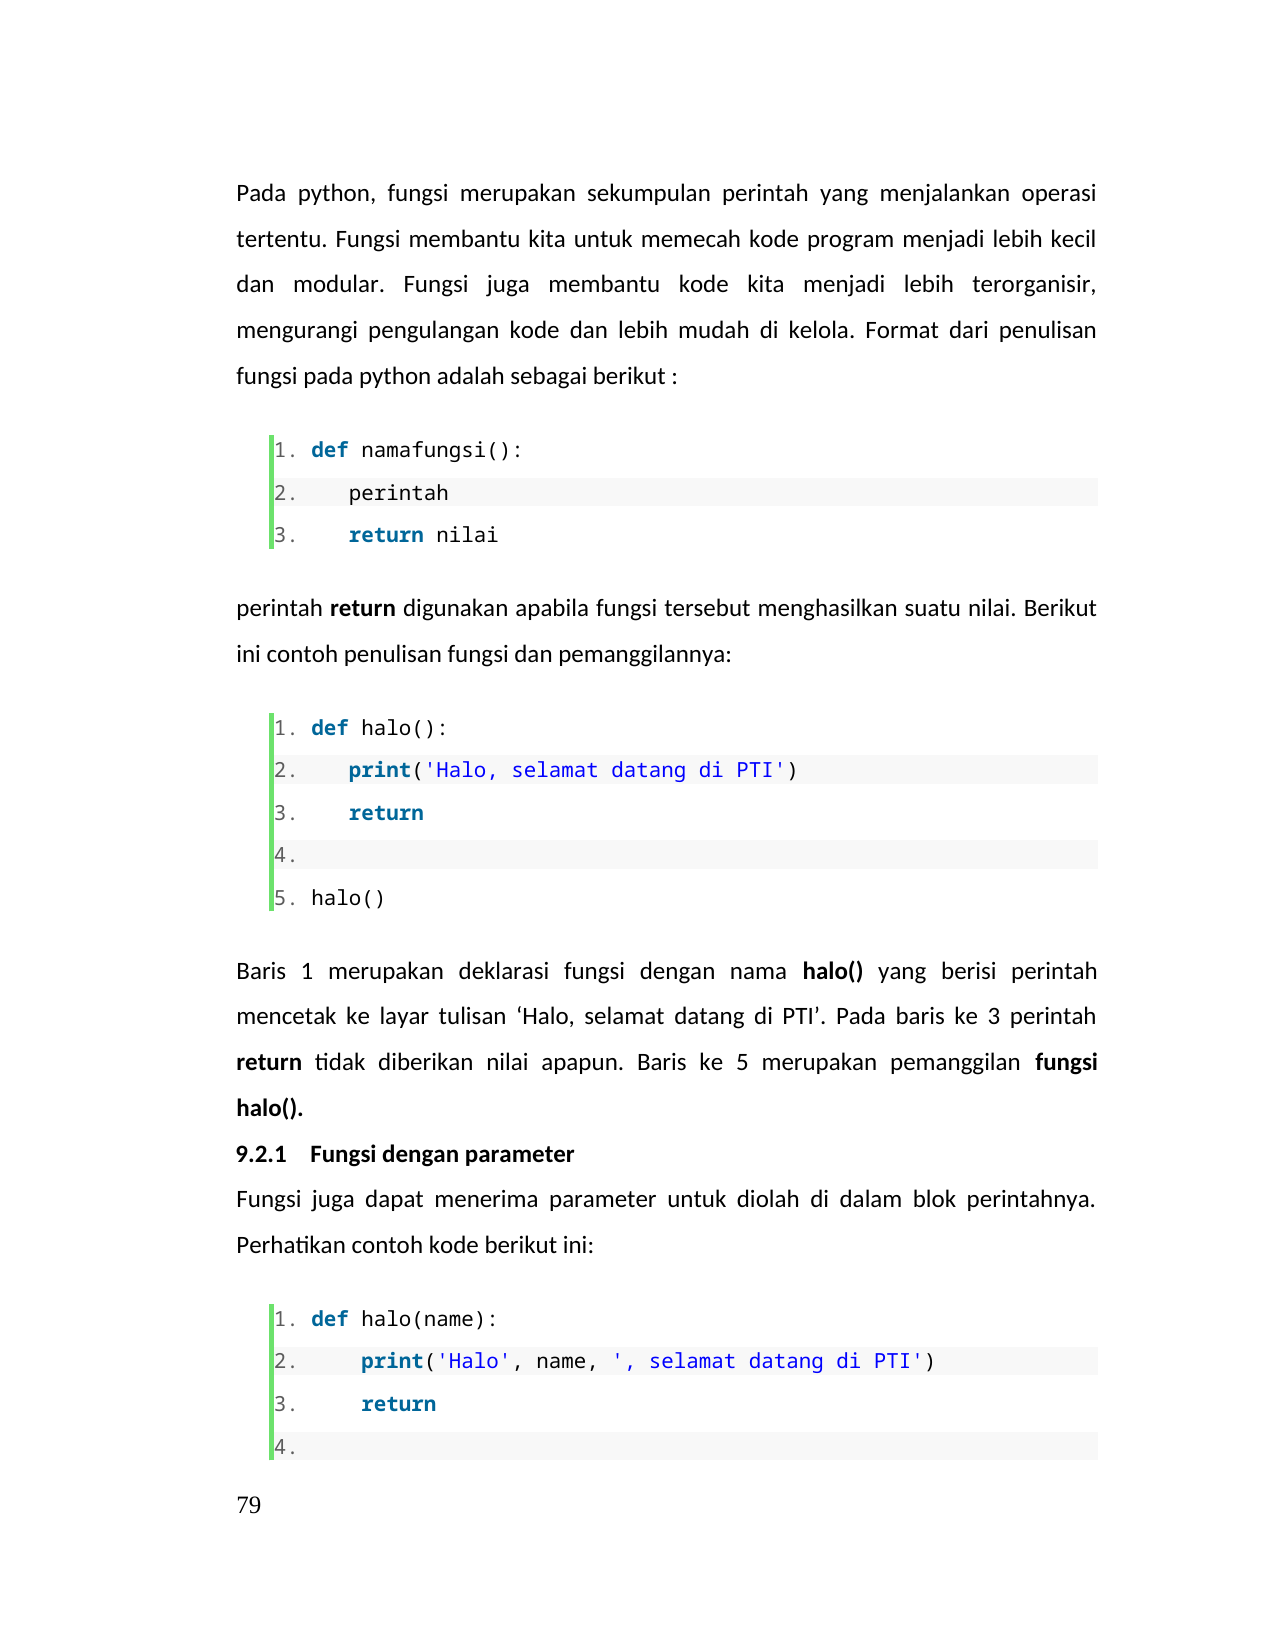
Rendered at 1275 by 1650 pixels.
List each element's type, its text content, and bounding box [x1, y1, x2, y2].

list return [274, 1389, 1098, 1418]
list def halo(): [274, 713, 1098, 741]
list perintah [274, 478, 1098, 506]
text perintah return digunakan apabila fungsi tersebut menghasilkan suatu nilai. Berikut ini contoh penulisan fungsi dan pemanggilannya: [236, 592, 1098, 668]
text Fungsi juga dapat menerima parameter untuk diolah di dalam blok perintahnya. Perhatikan contoh kode berikut ini: [236, 1183, 1098, 1260]
list return nilai [274, 520, 1098, 549]
list print('Halo, selamat datang di PTI') [274, 755, 1098, 784]
subtitle Fungsi dengan parameter [235, 1138, 1098, 1168]
list def namafungsi(): [274, 435, 1098, 463]
list return [274, 798, 1098, 826]
text Baris 1 merupakan deklarasi fungsi dengan nama halo() yang berisi perintah mencetak ke layar tulisan ‘Halo, selamat datang di PTI’. Pada baris ke 3 perintah return tidak diberikan nilai apapun. Baris ke 5 merupakan pemanggilan fungsi halo(). [236, 955, 1098, 1122]
list print('Halo', name, ', selamat datang di PTI') [274, 1347, 1098, 1375]
list halo() [274, 883, 1098, 911]
list def halo(name): [274, 1304, 1098, 1332]
text Pada python, fungsi merupakan sekumpulan perintah yang menjalankan operasi tertentu. Fungsi membantu kita untuk memecah kode program menjadi lebih kecil dan modular. Fungsi juga membantu kode kita menjadi lebih terorganisir, mengurangi pengulangan kode dan lebih mudah di kelola. Format dari penulisan fungsi pada python adalah sebagai berikut : [236, 177, 1098, 391]
